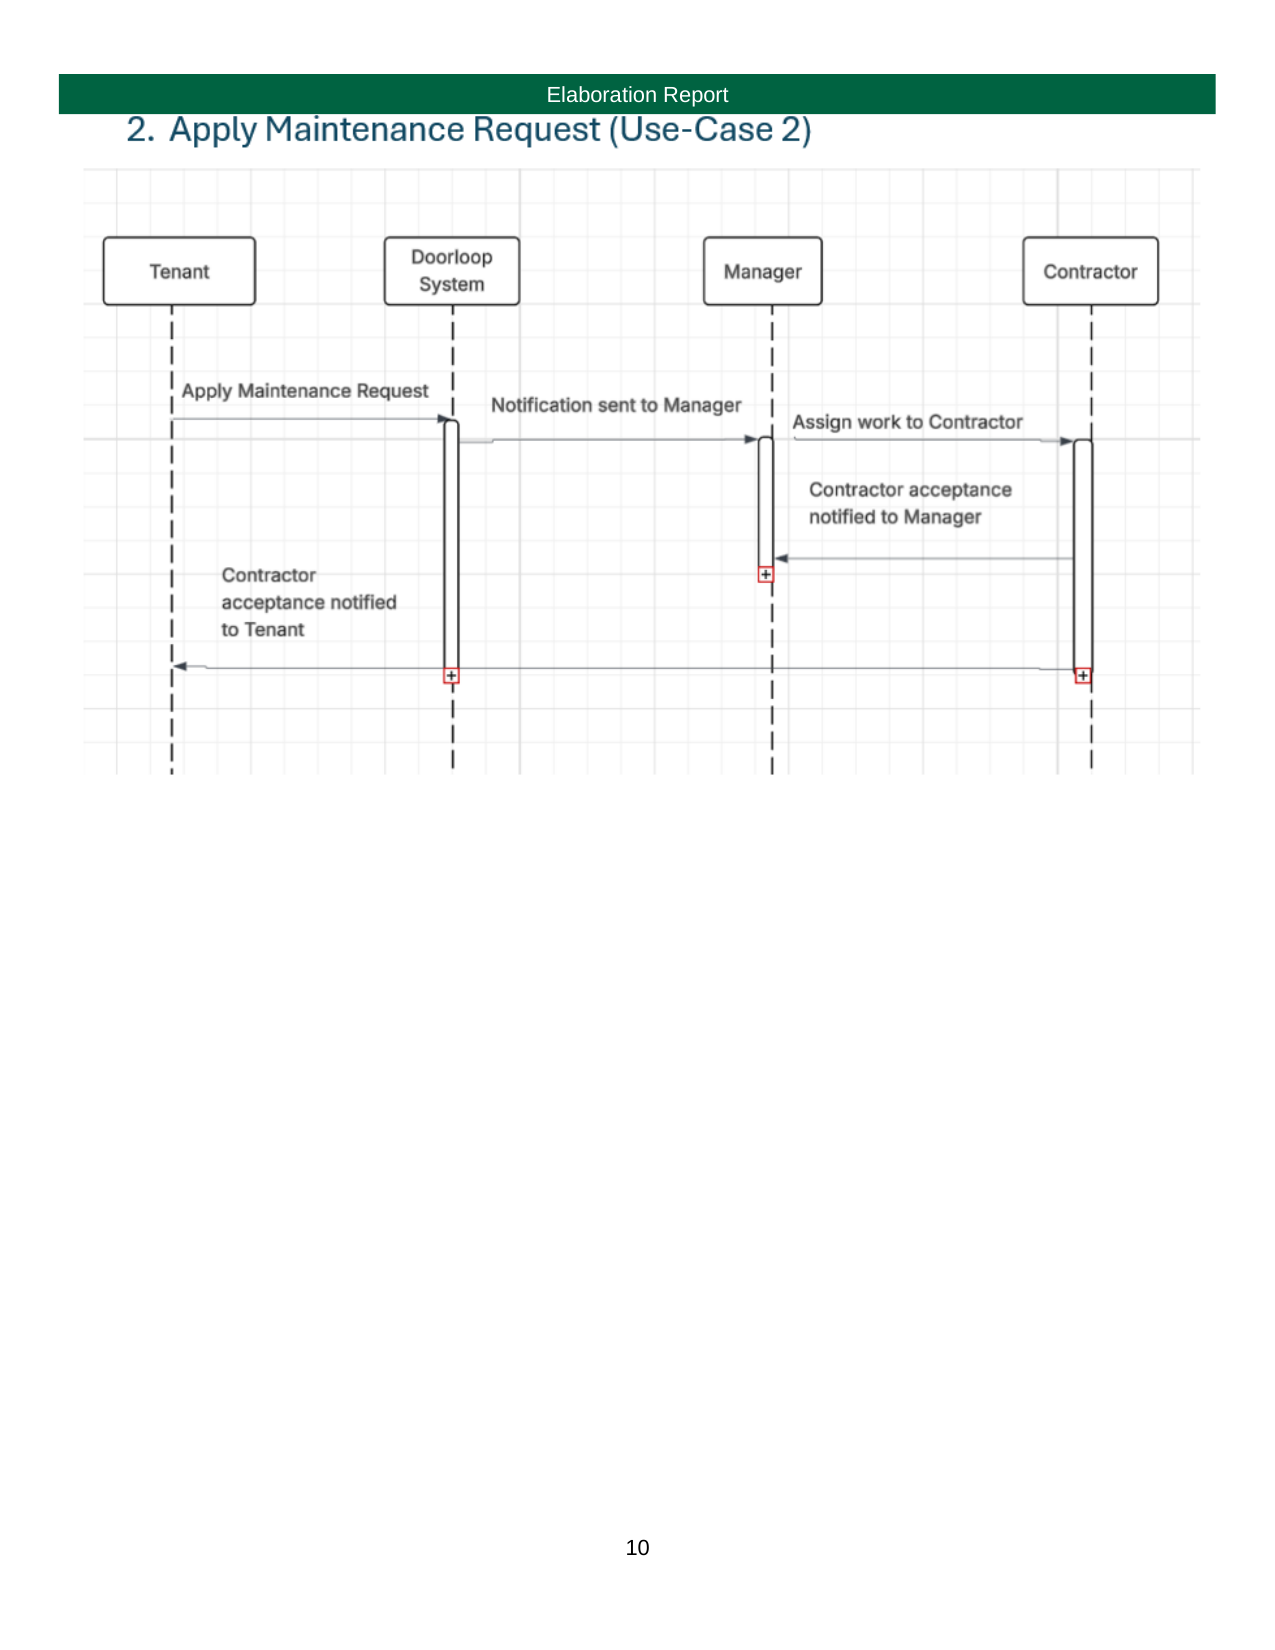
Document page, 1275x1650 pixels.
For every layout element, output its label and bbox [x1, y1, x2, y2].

picture [59, 115, 1216, 806]
